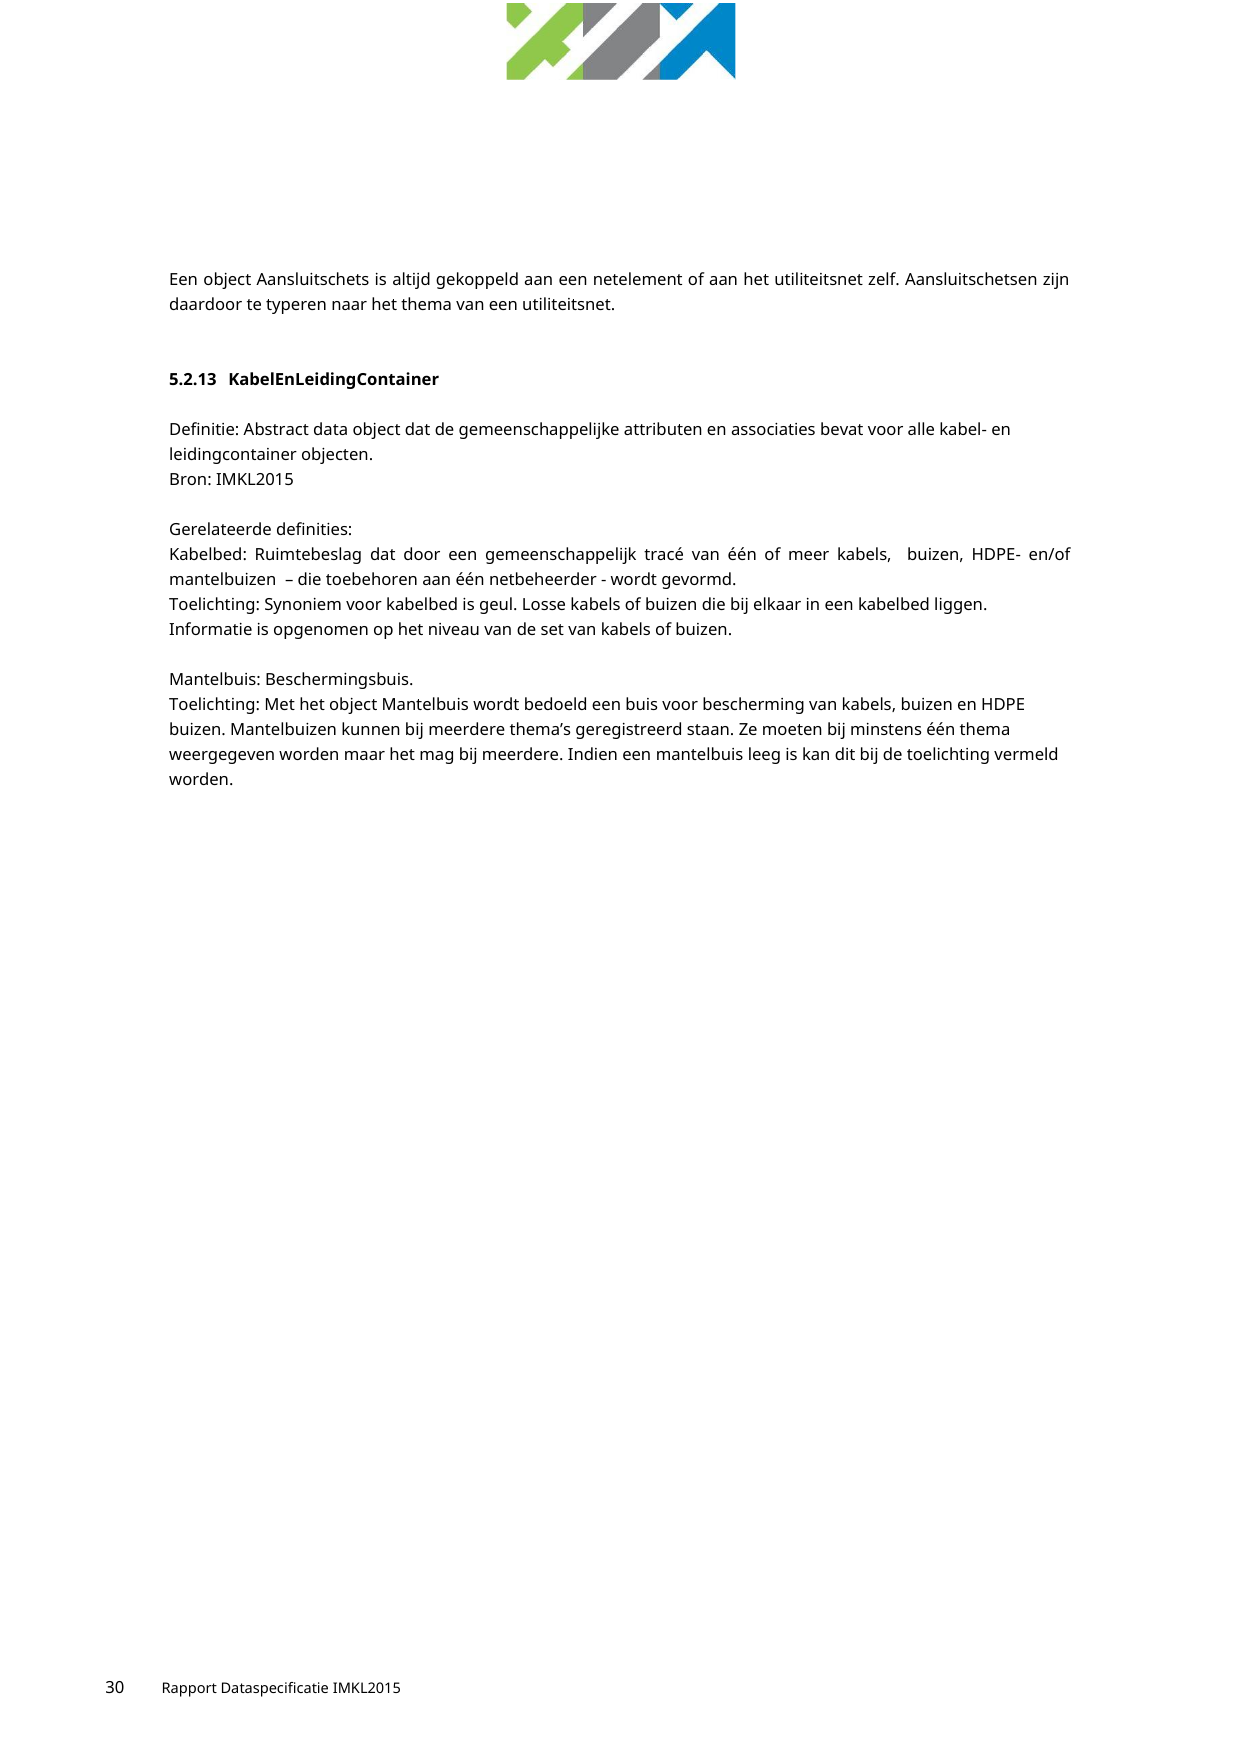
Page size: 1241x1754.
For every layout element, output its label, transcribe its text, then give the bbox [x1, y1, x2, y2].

text Een object Aansluitschets is altijd gekoppeld aan een netelement of aan het utiliteitsnet zelf. Aansluitschetsen zijn daardoor te typeren naar het thema van een utiliteitsnet. [169, 266, 1071, 316]
picture [677, 50, 736, 80]
text Kabelbed: Ruimtebeslag dat door een gemeenschappelijk tracé van één of meer kabels, buizen, HDPE- en/of mantelbuizen – die toebehoren aan één netbeheerder - wordt gevormd. [169, 541, 1071, 591]
picture [506, 3, 718, 80]
text Toelichting: Synoniem voor kabelbed is geul. Losse kabels of buizen die bij elkaar in een kabelbed liggen. Informatie is opgenomen op het niveau van de set van kabels of buizen. [169, 591, 1071, 641]
text Definitie: Abstract data object dat de gemeenschappelijke attributen en associaties bevat voor alle kabel- en leidingcontainer objecten. [169, 416, 1071, 466]
text Bron: IMKL2015 [169, 466, 1071, 491]
text Mantelbuis: Beschermingsbuis. [169, 666, 1071, 691]
text Gerelateerde definities: [169, 516, 1071, 541]
text KabelEnLeidingContainer [169, 366, 1071, 391]
text Toelichting: Met het object Mantelbuis wordt bedoeld een buis voor bescherming van kabels, buizen en HDPE buizen. Mantelbuizen kunnen bij meerdere thema’s geregistreerd staan. Ze moeten bij minstens één thema weergegeven worden maar het mag bij meerdere. Indien een mantelbuis leeg is kan dit bij de toelichting vermeld worden. [169, 691, 1071, 791]
